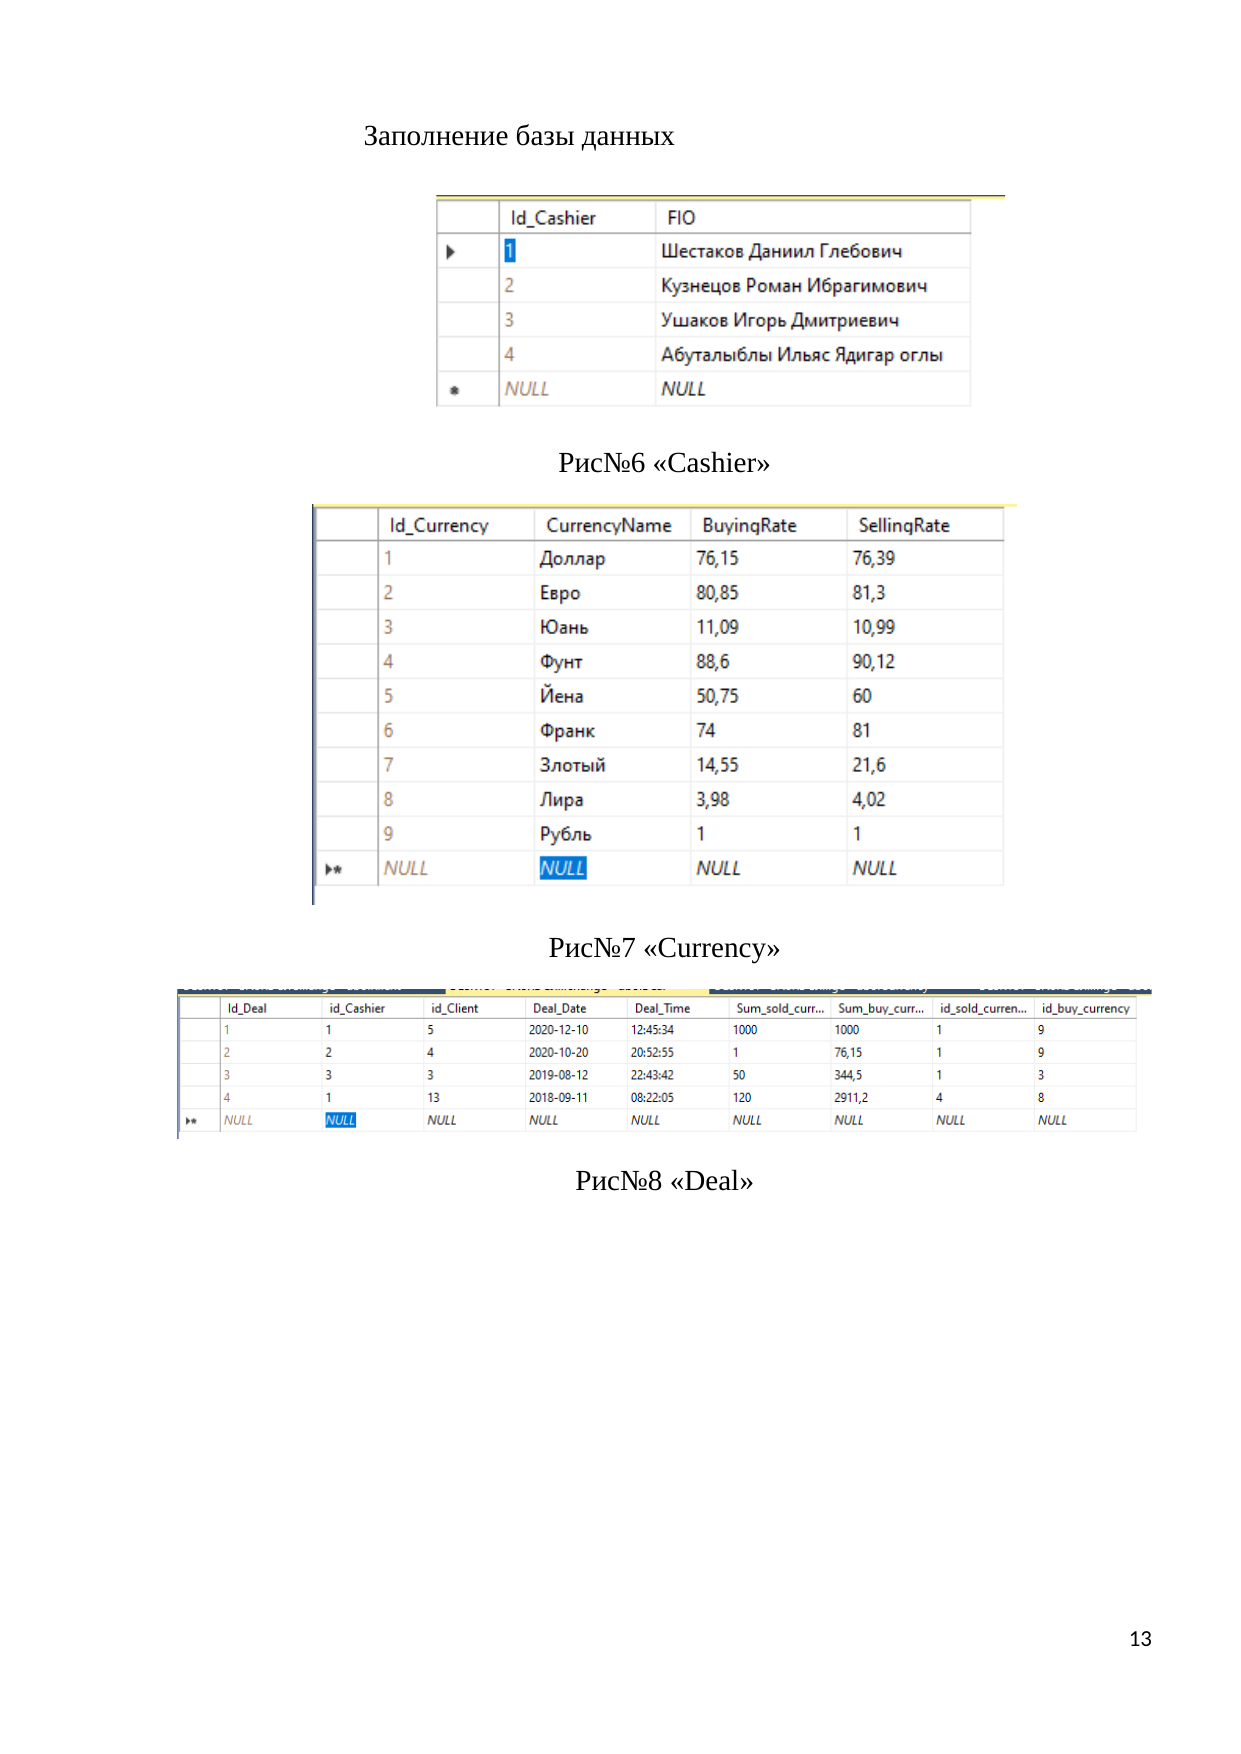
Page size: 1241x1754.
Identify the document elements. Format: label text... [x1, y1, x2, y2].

picture [177, 989, 1152, 1139]
list Заполнение базы данных [289, 118, 1152, 152]
picture [312, 504, 1017, 905]
text Рис№6 «Cashier» [177, 445, 1152, 479]
text Рис№7 «Currency» [177, 930, 1152, 963]
picture [436, 195, 1005, 421]
text Рис№8 «Deal» [177, 1163, 1152, 1197]
